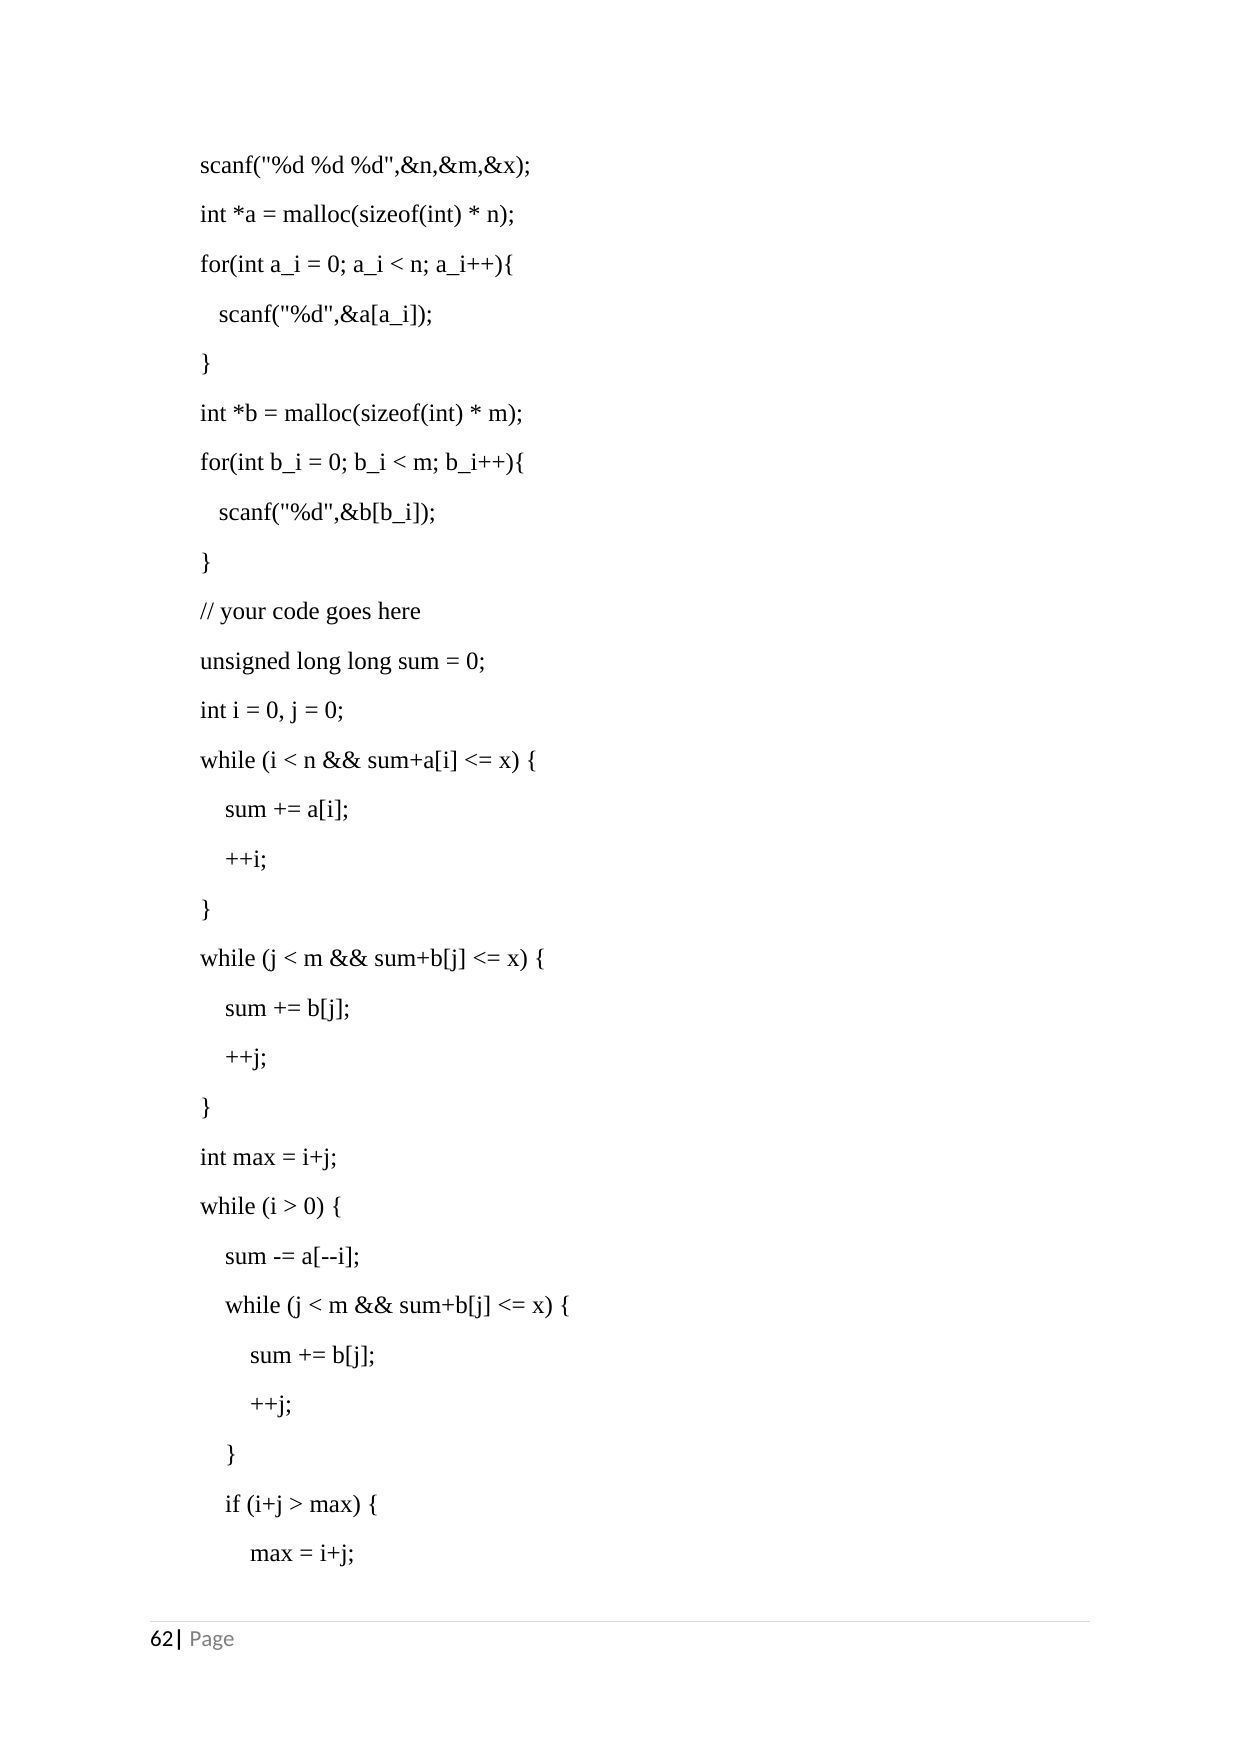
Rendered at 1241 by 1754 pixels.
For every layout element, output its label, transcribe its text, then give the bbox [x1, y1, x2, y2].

text sum += b[j]; [150, 993, 1090, 1022]
text int *b = malloc(sizeof(int) * m); [150, 398, 1090, 427]
text sum += a[i]; [150, 794, 1090, 823]
text ++j; [150, 1389, 1090, 1418]
text max = i+j; [150, 1538, 1090, 1567]
text while (j < m && sum+b[j] <= x) { [150, 943, 1090, 972]
text // your code goes here [150, 596, 1090, 625]
text } [150, 547, 1090, 575]
text } [150, 348, 1090, 377]
text ++j; [150, 1042, 1090, 1071]
text scanf("%d",&a[a_i]); [150, 299, 1090, 327]
text while (j < m && sum+b[j] <= x) { [150, 1290, 1090, 1319]
text } [150, 1092, 1090, 1121]
text } [150, 1439, 1090, 1468]
text while (i > 0) { [150, 1191, 1090, 1220]
text ++i; [150, 844, 1090, 873]
text unsigned long long sum = 0; [150, 646, 1090, 674]
text while (i < n && sum+a[i] <= x) { [150, 745, 1090, 774]
text int i = 0, j = 0; [150, 695, 1090, 724]
text sum -= a[--i]; [150, 1241, 1090, 1269]
text int max = i+j; [150, 1142, 1090, 1170]
text int *a = malloc(sizeof(int) * n); [150, 199, 1090, 228]
text scanf("%d %d %d",&n,&m,&x); [150, 150, 1090, 179]
text for(int a_i = 0; a_i < n; a_i++){ [150, 249, 1090, 278]
text } [150, 894, 1090, 922]
text scanf("%d",&b[b_i]); [150, 497, 1090, 526]
text for(int b_i = 0; b_i < m; b_i++){ [150, 447, 1090, 476]
text if (i+j > max) { [150, 1489, 1090, 1517]
text sum += b[j]; [150, 1340, 1090, 1369]
